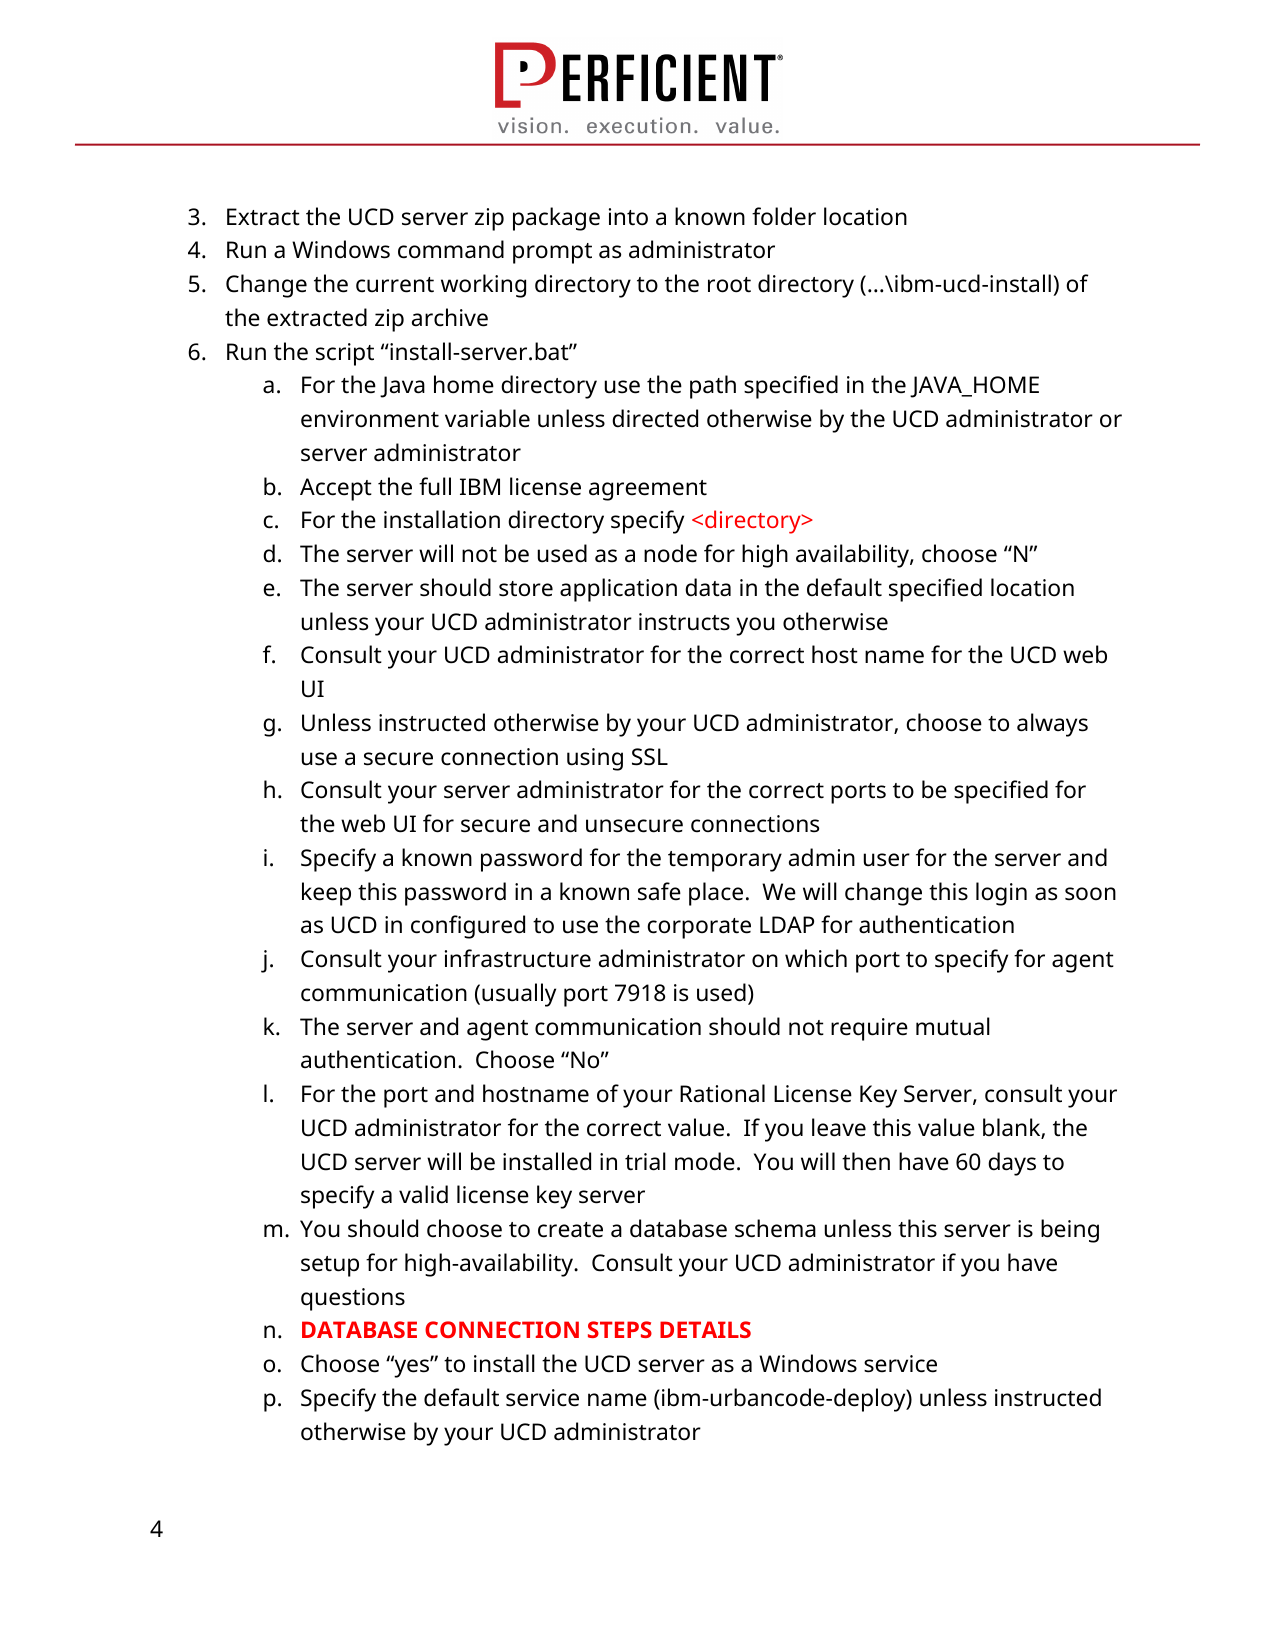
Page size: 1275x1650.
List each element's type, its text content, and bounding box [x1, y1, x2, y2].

list You should choose to create a database schema unless this server is being setup for high-availability. Consult your UCD administrator if you have questions [262, 1213, 1125, 1312]
list DATABASE CONNECTION STEPS DETAILS [262, 1314, 1125, 1345]
list Run a Windows command prompt as administrator [187, 234, 1125, 265]
list Choose “yes” to install the UCD server as a Windows service [262, 1348, 1125, 1379]
list Consult your server administrator for the correct ports to be specified for the web UI for secure and unsecure connections [262, 774, 1125, 839]
picture [492, 37, 783, 141]
list Specify the default service name (ibm-urbancode-deploy) unless instructed otherwise by your UCD administrator [262, 1382, 1125, 1447]
list Consult your UCD administrator for the correct host name for the UCD web UI [262, 639, 1125, 704]
list Accept the full IBM license agreement [262, 470, 1125, 502]
list Unless instructed otherwise by your UCD administrator, choose to always use a secure connection using SSL [262, 707, 1125, 772]
list The server and agent communication should not require mutual authentication. Choose “No” [262, 1010, 1125, 1075]
list The server will not be used as a node for high availability, choose “N” [262, 538, 1125, 569]
list For the Java home directory use the path specified in the JAVA_HOME environment variable unless directed otherwise by the UCD administrator or server administrator [262, 369, 1125, 468]
list Change the current working directory to the root directory (…\ibm-ucd-install) of the extracted zip archive [187, 268, 1125, 333]
list Run the script “install-server.bat” [187, 335, 1125, 367]
list For the port and hostname of your Rational License Key Server, consult your UCD administrator for the correct value. If you leave this value blank, the UCD server will be installed in trial mode. You will then have 60 days to specify a valid license key server [262, 1078, 1125, 1210]
list Consult your infrastructure administrator on which port to specify for agent communication (usually port 7918 is used) [262, 943, 1125, 1008]
list Specify a known password for the temporary admin user for the server and keep this password in a known safe place. We will change this login as soon as UCD in configured to use the corporate LDAP for authentication [262, 842, 1125, 940]
list Extract the UCD server zip package into a known folder location [187, 200, 1125, 232]
list The server should store application data in the default specified location unless your UCD administrator instructs you otherwise [262, 572, 1125, 637]
list For the installation directory specify <directory> [262, 504, 1125, 535]
